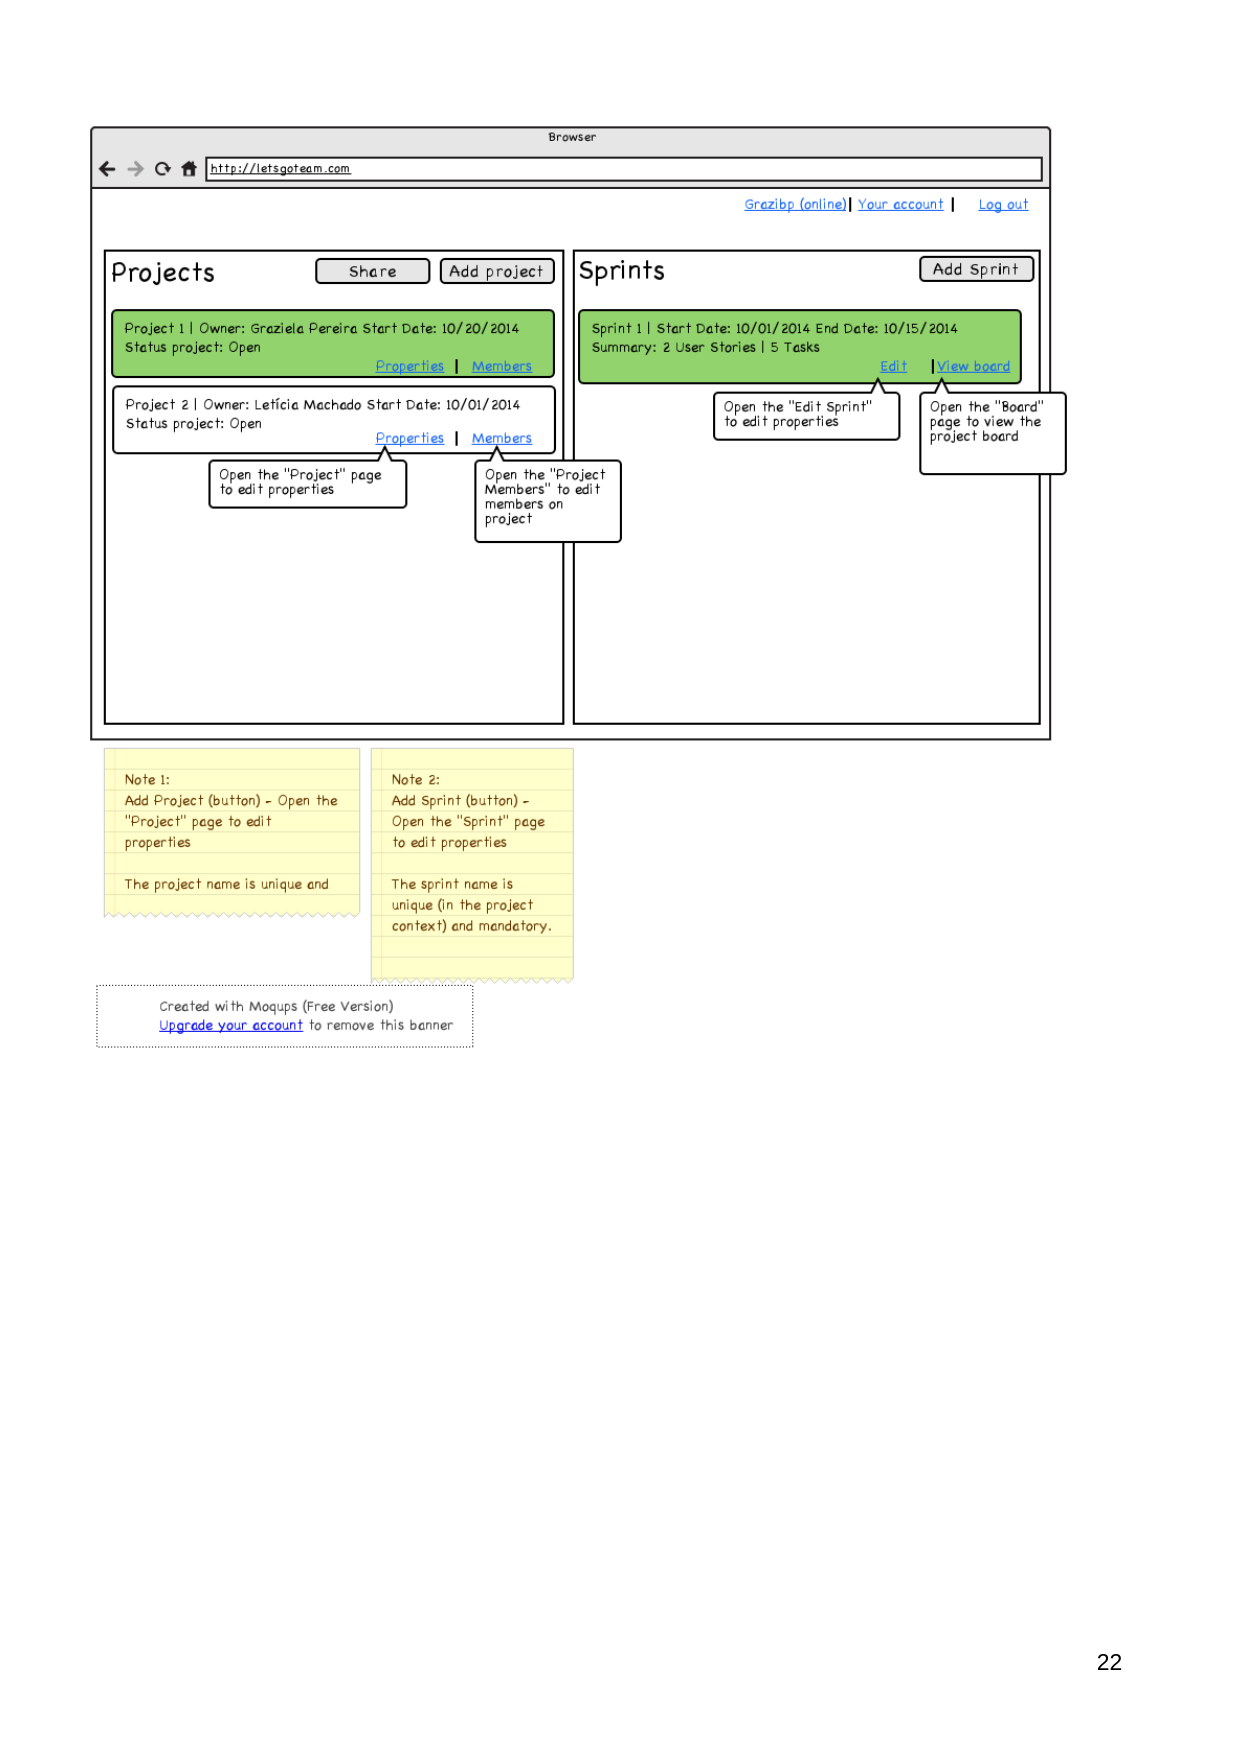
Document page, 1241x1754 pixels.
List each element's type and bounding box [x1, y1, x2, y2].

picture [86, 118, 1091, 1058]
